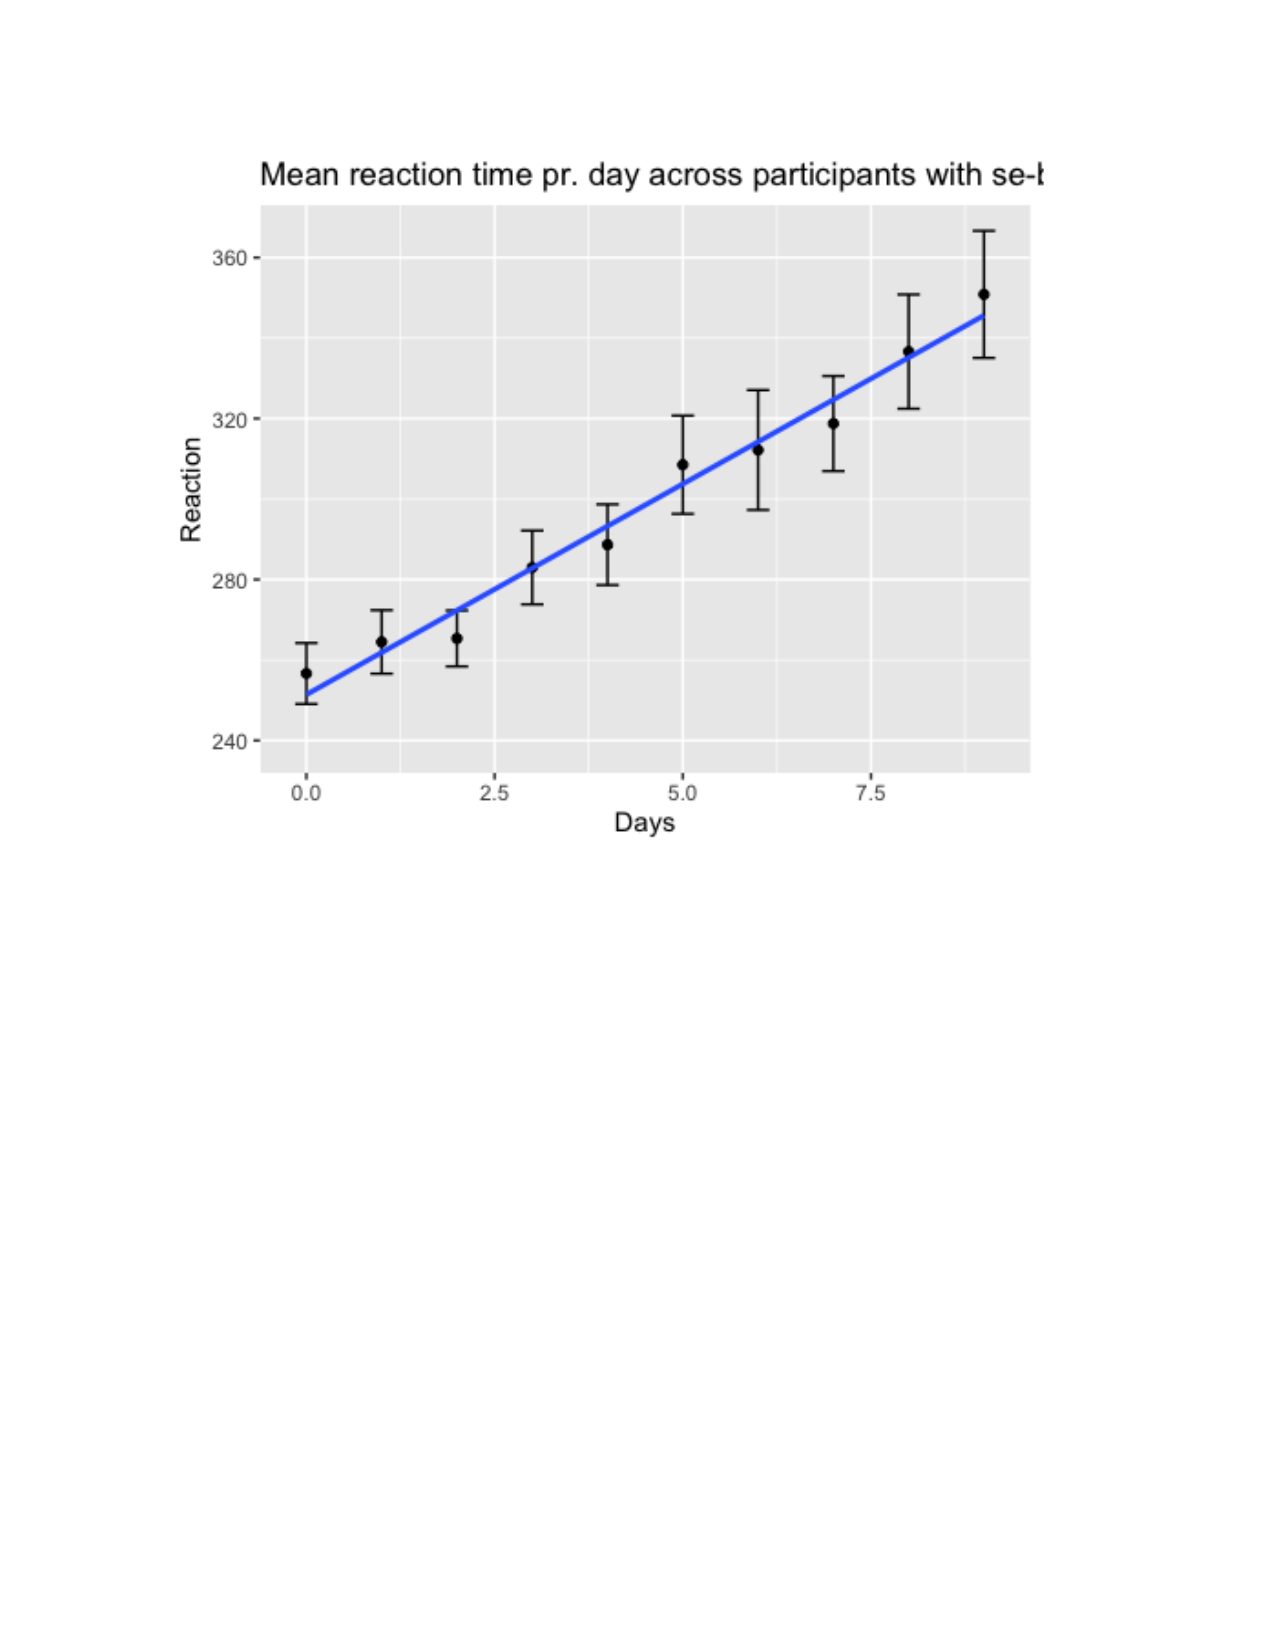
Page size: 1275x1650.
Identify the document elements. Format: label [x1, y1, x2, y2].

picture [168, 150, 1044, 850]
